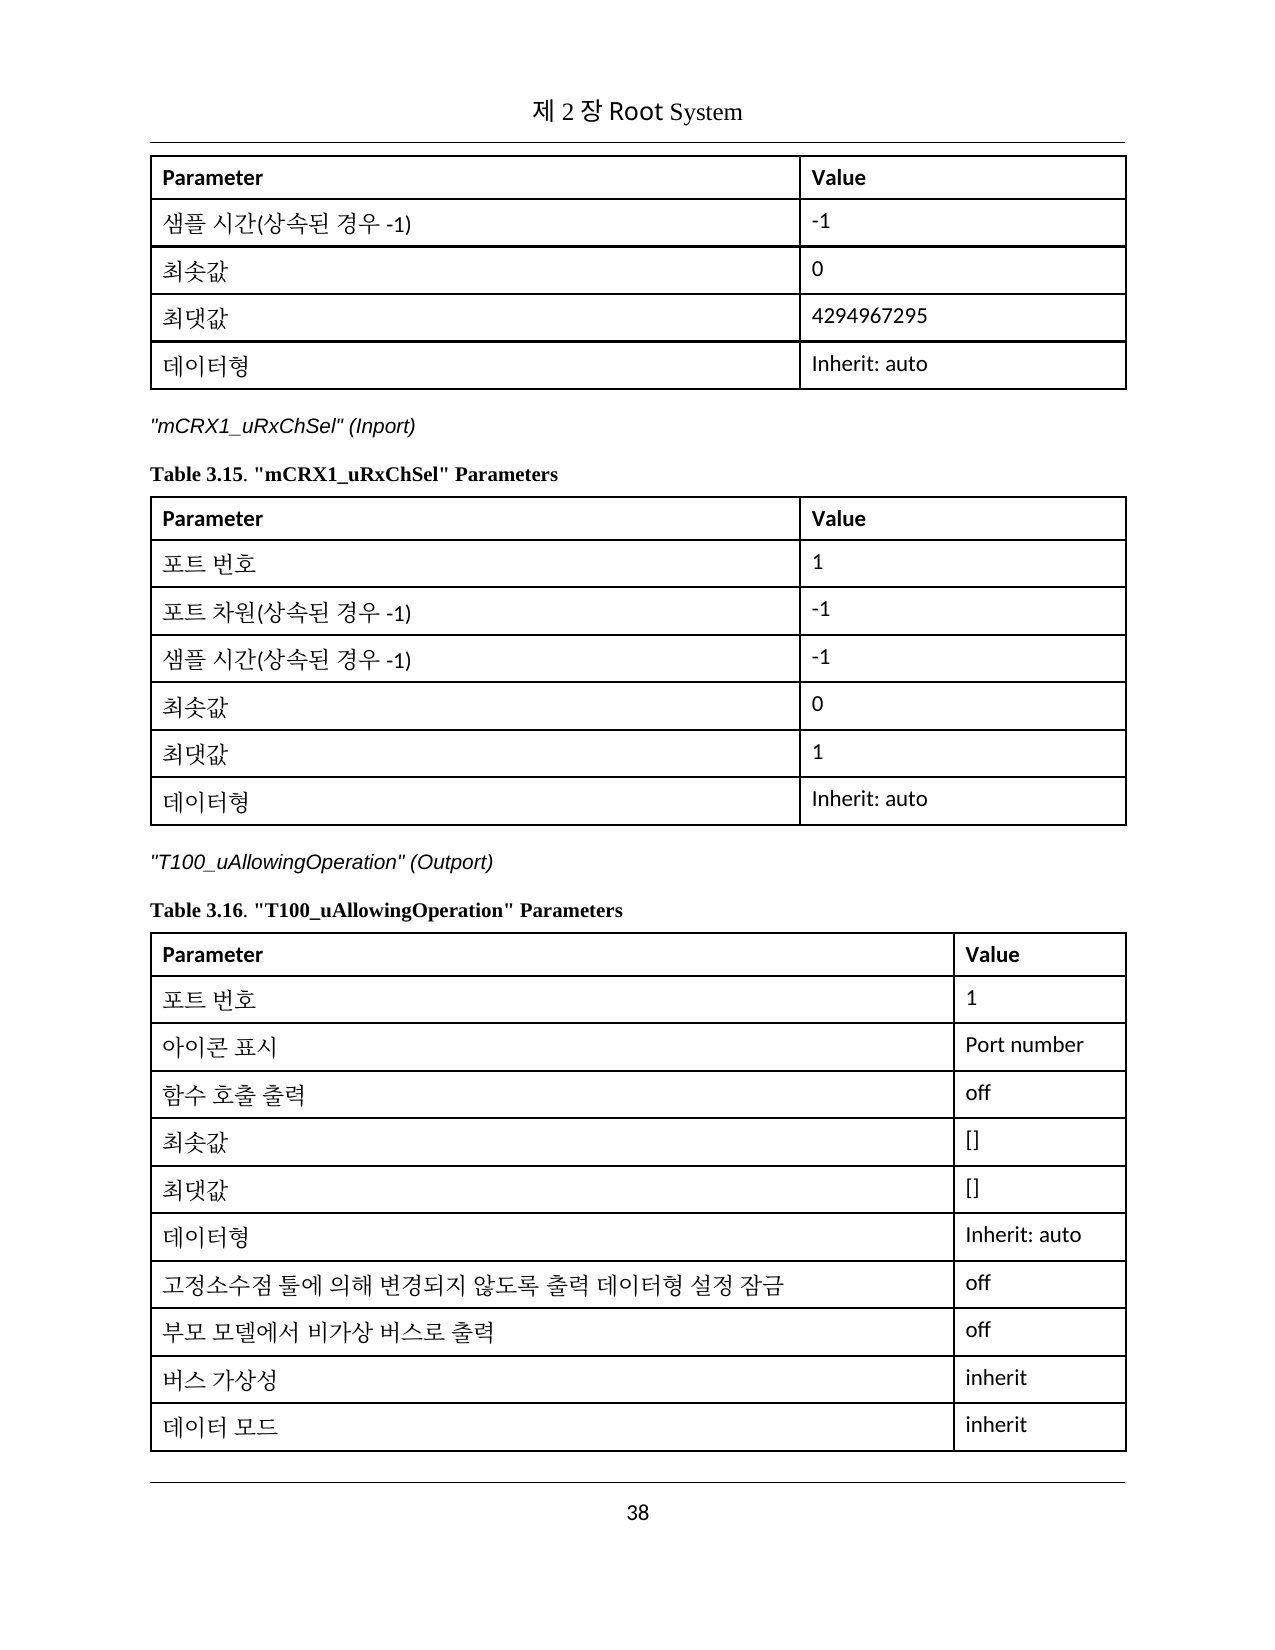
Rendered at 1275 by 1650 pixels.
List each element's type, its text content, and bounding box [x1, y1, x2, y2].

table_cell off [955, 1072, 1125, 1117]
table_cell 데이터형 [152, 778, 799, 824]
table_header Parameter [152, 934, 953, 975]
table_cell 포트 번호 [152, 541, 799, 586]
table_cell -1 [801, 588, 1125, 634]
table_header Value [955, 934, 1125, 975]
table_header Parameter [152, 498, 799, 539]
table_cell 0 [801, 683, 1125, 729]
table_cell Port number [955, 1024, 1125, 1070]
table_cell -1 [801, 200, 1125, 245]
table_cell 4294967295 [801, 295, 1125, 340]
table_cell Inherit: auto [801, 778, 1125, 824]
table_cell 최댓값 [152, 731, 799, 776]
table_cell [] [955, 1167, 1125, 1212]
title "mCRX1_uRxChSel" (Inport) [150, 411, 1125, 438]
table_cell 부모 모델에서 비가상 버스로 출력 [152, 1309, 953, 1355]
table_cell 최댓값 [152, 1167, 953, 1212]
table_cell 0 [801, 248, 1125, 293]
table_cell Inherit: auto [801, 343, 1125, 388]
table_cell 샘플 시간(상속된 경우 -1) [152, 200, 799, 245]
table_cell 포트 차원(상속된 경우 -1) [152, 588, 799, 634]
table_cell -1 [801, 636, 1125, 681]
table_cell 1 [955, 977, 1125, 1022]
table_cell 최댓값 [152, 295, 799, 340]
table_cell 고정소수점 툴에 의해 변경되지 않도록 출력 데이터형 설정 잠금 [152, 1262, 953, 1307]
table_header Value [801, 157, 1125, 198]
title "T100_uAllowingOperation" (Outport) [150, 847, 1125, 874]
table_cell 데이터형 [152, 1214, 953, 1260]
table_cell off [955, 1262, 1125, 1307]
table_cell Inherit: auto [955, 1214, 1125, 1260]
table_cell inherit [955, 1357, 1125, 1402]
table_cell 샘플 시간(상속된 경우 -1) [152, 636, 799, 681]
table_header Parameter [152, 157, 799, 198]
table_cell 버스 가상성 [152, 1357, 953, 1402]
table_cell [] [955, 1119, 1125, 1165]
table_cell 데이터 모드 [152, 1404, 953, 1450]
table_cell inherit [955, 1404, 1125, 1450]
title Table 3.15. "mCRX1_uRxChSel" Parameters [150, 459, 1125, 486]
table_cell 1 [801, 731, 1125, 776]
table_cell 함수 호출 출력 [152, 1072, 953, 1117]
title Table 3.16. "T100_uAllowingOperation" Parameters [150, 894, 1125, 922]
table_cell 데이터형 [152, 343, 799, 388]
table_cell 1 [801, 541, 1125, 586]
table_cell off [955, 1309, 1125, 1355]
table_cell 최솟값 [152, 683, 799, 729]
table_cell 최솟값 [152, 248, 799, 293]
table_cell 아이콘 표시 [152, 1024, 953, 1070]
table_cell 포트 번호 [152, 977, 953, 1022]
table_header Value [801, 498, 1125, 539]
table_cell 최솟값 [152, 1119, 953, 1165]
